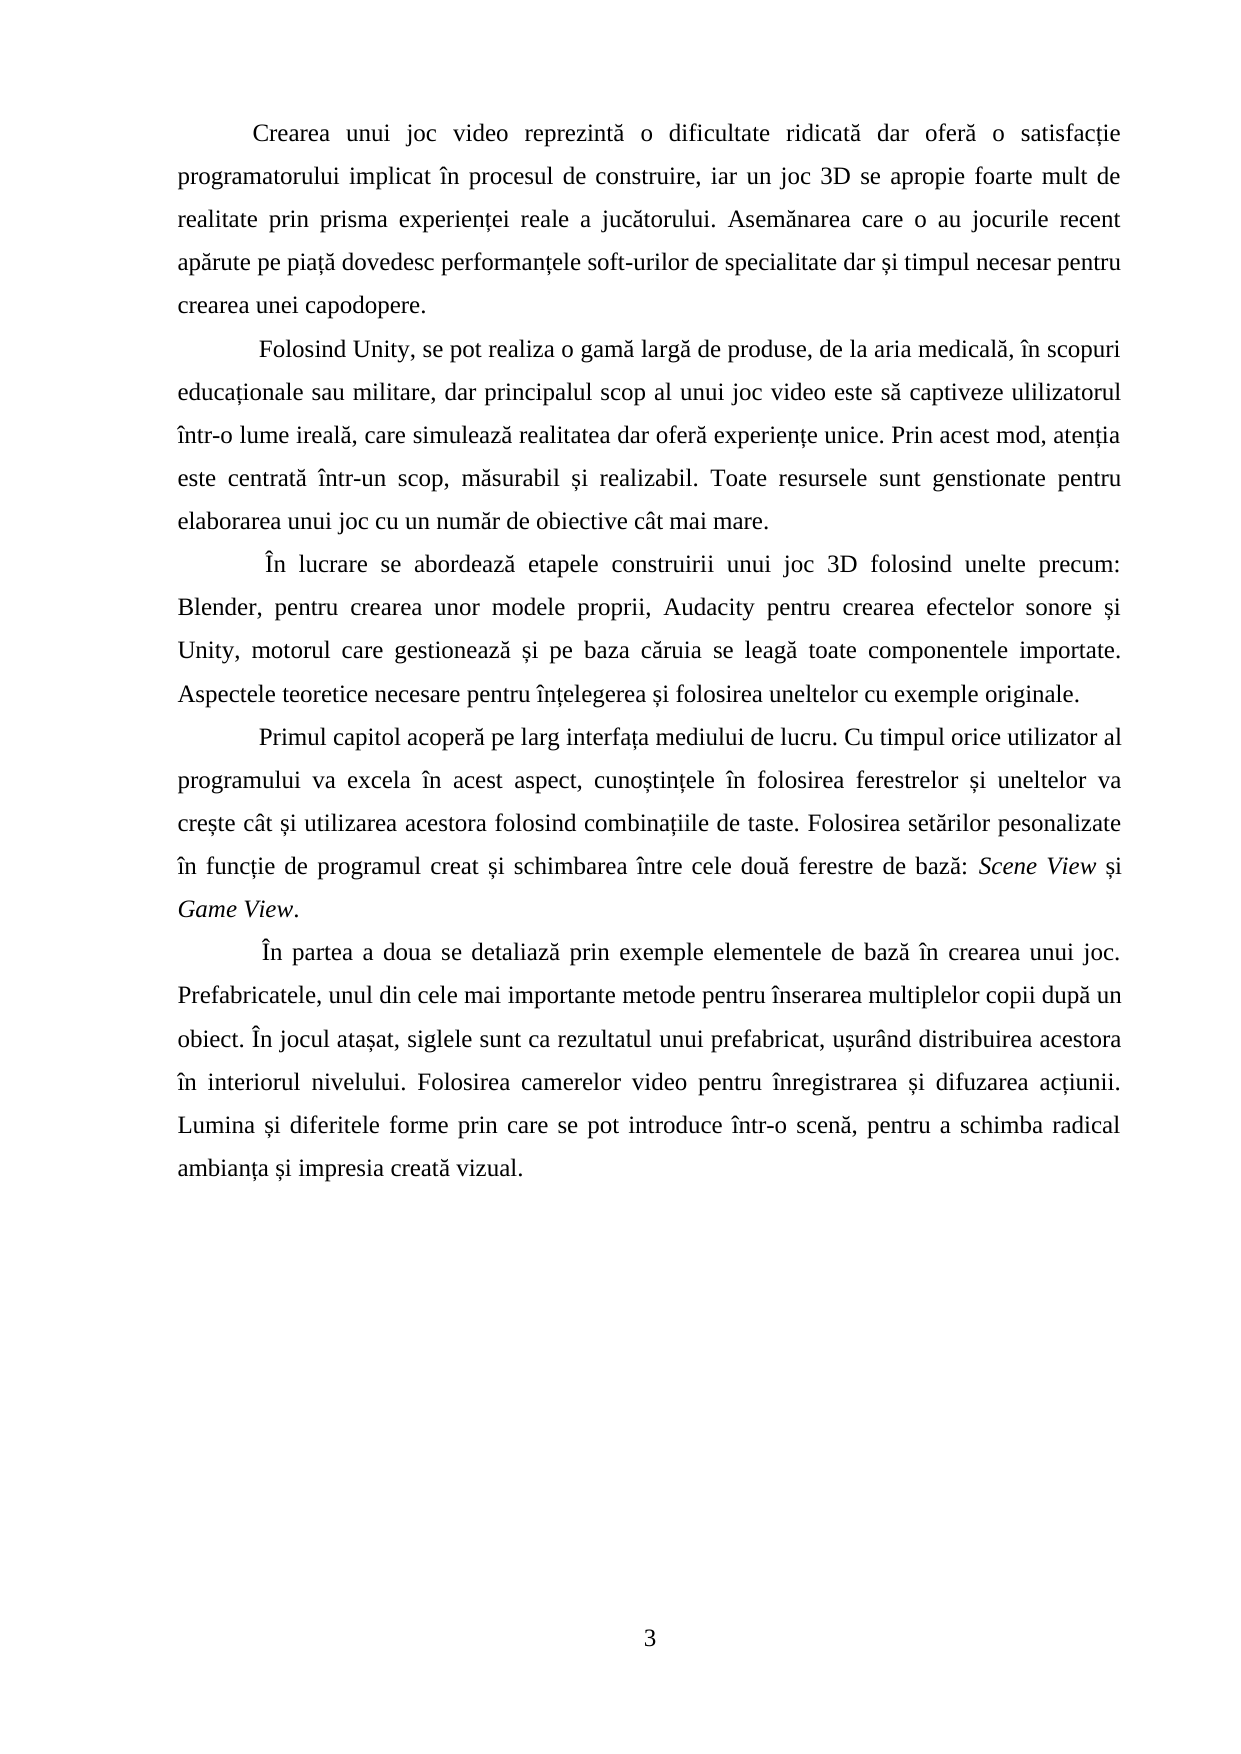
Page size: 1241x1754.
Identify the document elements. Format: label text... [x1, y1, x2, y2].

text În lucrare se abordează etapele construirii unui joc 3D folosind unelte precum: Blender, pentru crearea unor modele proprii, Audacity pentru crearea efectelor sonore și Unity, motorul care gestionează și pe baza căruia se leagă toate componentele importate. Aspectele teoretice necesare pentru înțelegerea și folosirea uneltelor cu exemple originale. [177, 549, 1122, 707]
text Primul capitol acoperă pe larg interfața mediului de lucru. Cu timpul orice utilizator al programului va excela în acest aspect, cunoștințele în folosirea ferestrelor și uneltelor va crește cât și utilizarea acestora folosind combinațiile de taste. Folosirea setărilor pesonalizate în funcție de programul creat și schimbarea între cele două ferestre de bază: Scene View și Game View. [177, 722, 1122, 923]
text Crearea unui joc video reprezintă o dificultate ridicată dar oferă o satisfacție programatorului implicat în procesul de construire, iar un joc 3D se apropie foarte mult de realitate prin prisma experienței reale a jucătorului. Asemănarea care o au jocurile recent apărute pe piață dovedesc performanțele soft-urilor de specialitate dar și timpul necesar pentru crearea unei capodopere. [177, 118, 1122, 319]
text În partea a doua se detaliază prin exemple elementele de bază în crearea unui joc. Prefabricatele, unul din cele mai importante metode pentru înserarea multiplelor copii după un obiect. În jocul atașat, siglele sunt ca rezultatul unui prefabricat, ușurând distribuirea acestora în interiorul nivelului. Folosirea camerelor video pentru înregistrarea și difuzarea acțiunii. Lumina și diferitele forme prin care se pot introduce într-o scenă, pentru a schimba radical ambianța și impresia creată vizual. [177, 937, 1122, 1182]
text Folosind Unity, se pot realiza o gamă largă de produse, de la aria medicală, în scopuri educaționale sau militare, dar principalul scop al unui joc video este să captiveze ulilizatorul într-o lume ireală, care simulează realitatea dar oferă experiențe unice. Prin acest mod, atenția este centrată într-un scop, măsurabil și realizabil. Toate resursele sunt genstionate pentru elaborarea unui joc cu un număr de obiective cât mai mare. [177, 334, 1122, 535]
